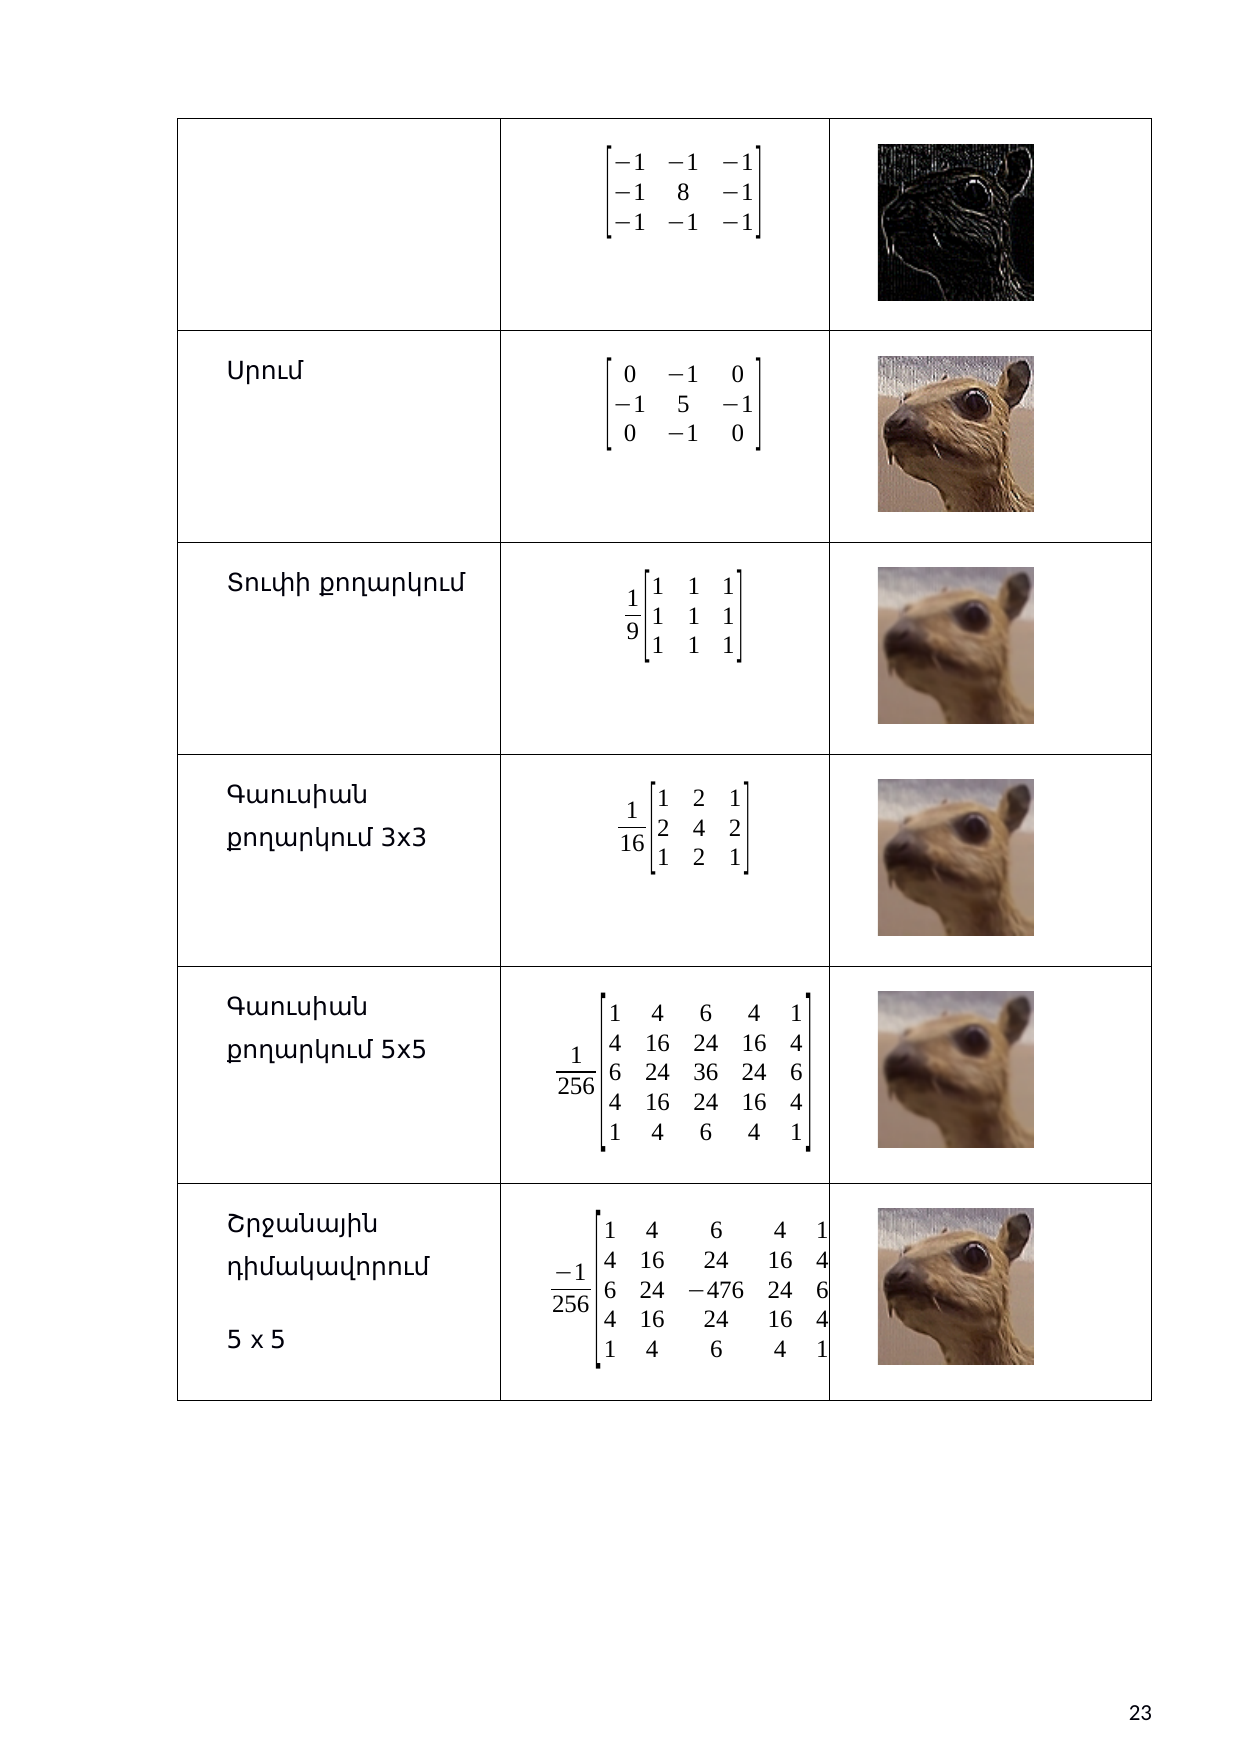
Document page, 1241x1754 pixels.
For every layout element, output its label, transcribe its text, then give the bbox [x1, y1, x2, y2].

table_cell [501, 543, 829, 754]
table_cell [501, 119, 829, 330]
table_cell [830, 543, 1151, 754]
table_cell [830, 755, 1151, 966]
table_cell Գաուսիան քողարկում 3x3 [178, 755, 500, 966]
picture [877, 1208, 1034, 1365]
table_cell [830, 1184, 1151, 1400]
picture [877, 356, 1034, 512]
picture [877, 991, 1034, 1148]
table_cell [501, 755, 829, 966]
table_cell [830, 967, 1151, 1183]
table_cell Սրում [178, 331, 500, 542]
picture [877, 567, 1034, 724]
table_cell [501, 1184, 829, 1400]
table_cell [830, 119, 1151, 330]
table_cell Տուփի քողարկում [178, 543, 500, 754]
table_cell Շրջանային դիմակավորում 5 x 5 [178, 1184, 500, 1400]
table_cell [830, 331, 1151, 542]
picture [877, 779, 1034, 936]
picture [877, 144, 1034, 301]
table_cell [501, 967, 829, 1183]
table_cell [501, 331, 829, 542]
table_cell Գաուսիան քողարկում 5x5 [178, 967, 500, 1183]
